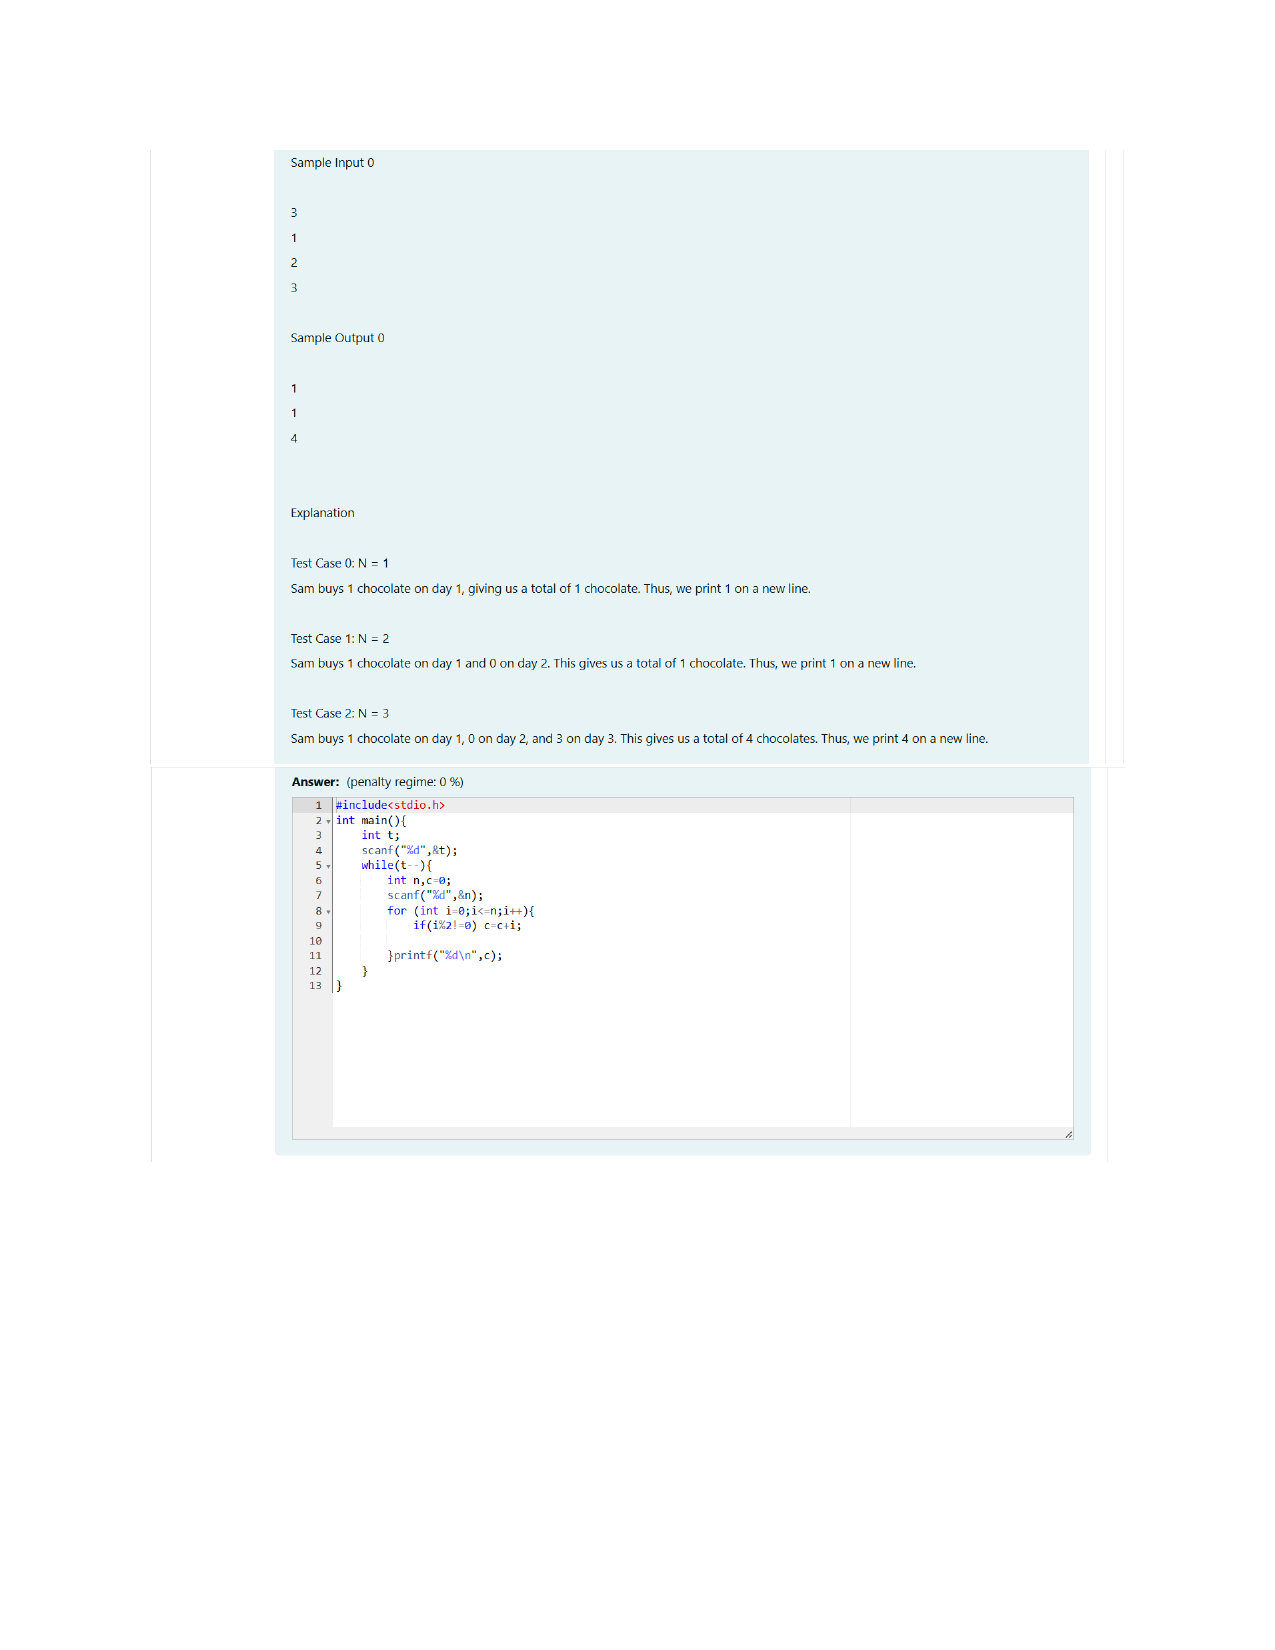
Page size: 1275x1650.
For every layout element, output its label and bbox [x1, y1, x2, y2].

picture [150, 765, 1125, 1162]
picture [150, 150, 1125, 764]
